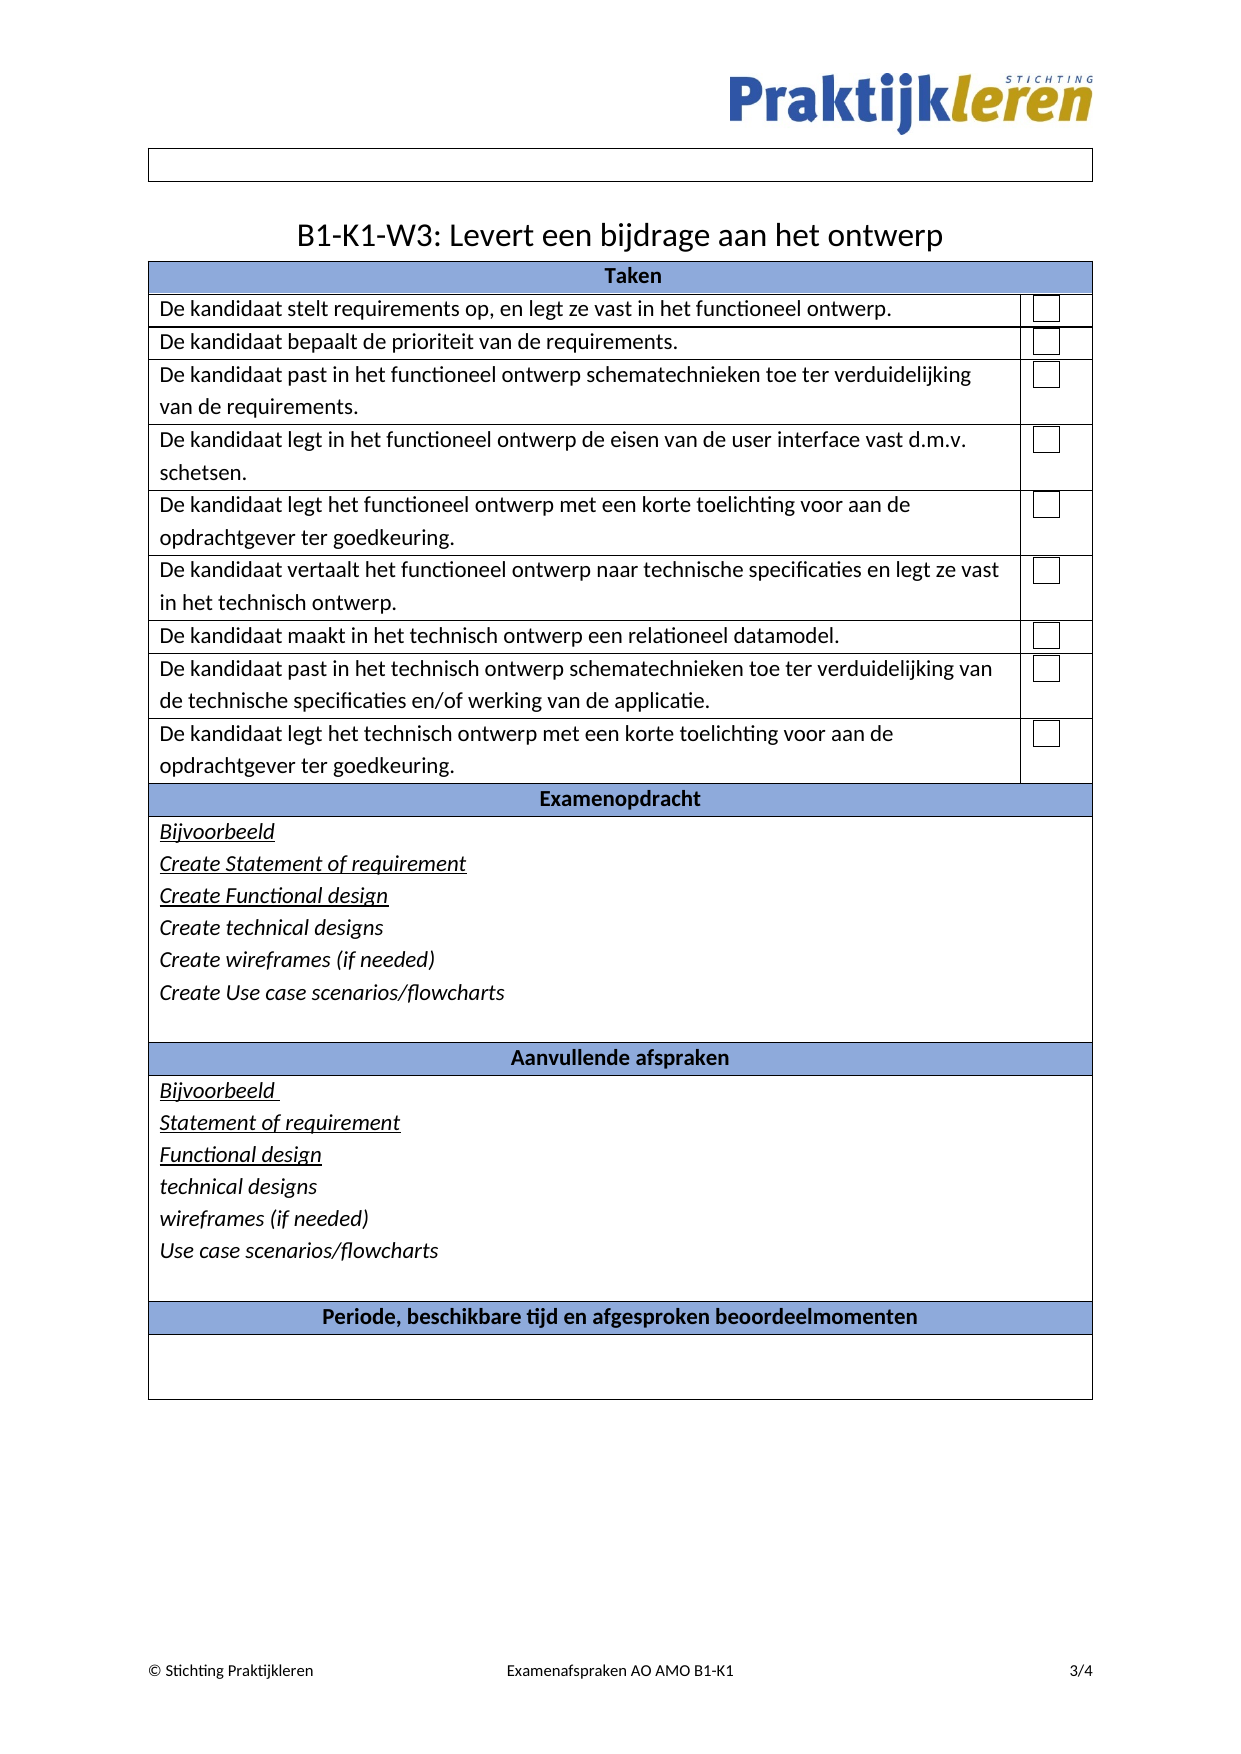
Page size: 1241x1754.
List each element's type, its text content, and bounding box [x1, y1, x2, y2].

table_header Taken [149, 262, 1092, 293]
table_cell Examenopdracht [149, 784, 1092, 816]
table_cell De kandidaat legt het technisch ontwerp met een korte toelichting voor aan de opdrachtgever ter goedkeuring. [149, 719, 1020, 783]
table_cell [1021, 425, 1092, 489]
table_cell De kandidaat vertaalt het functioneel ontwerp naar technische specificaties en legt ze vast in het technisch ontwerp. [149, 556, 1020, 620]
table_cell Bijvoorbeeld Create Statement of requirement Create Functional design Create technical designs Create wireframes (if needed) Create Use case scenarios/flowcharts [149, 817, 1092, 1042]
table_cell De kandidaat past in het technisch ontwerp schematechnieken toe ter verduidelijking van de technische specificaties en/of werking van de applicatie. [149, 654, 1020, 718]
picture [730, 73, 1093, 135]
table_cell [149, 149, 1092, 181]
table_cell [1021, 654, 1092, 718]
table_cell [1021, 621, 1092, 653]
table_cell De kandidaat stelt requirements op, en legt ze vast in het functioneel ontwerp. [149, 295, 1020, 326]
table_cell Periode, beschikbare tijd en afgesproken beoordeelmomenten [149, 1302, 1092, 1334]
table_cell De kandidaat bepaalt de prioriteit van de requirements. [149, 328, 1020, 359]
table_cell Bijvoorbeeld Statement of requirement Functional design technical designs wireframes (if needed) Use case scenarios/flowcharts [149, 1076, 1092, 1301]
table_cell De kandidaat legt in het functioneel ontwerp de eisen van de user interface vast d.m.v. schetsen. [149, 425, 1020, 489]
text B1-K1-W3: Levert een bijdrage aan het ontwerp [148, 214, 1093, 254]
table_cell De kandidaat past in het functioneel ontwerp schematechnieken toe ter verduidelijking van de requirements. [149, 360, 1020, 424]
table_cell [1021, 328, 1092, 359]
table_cell De kandidaat legt het functioneel ontwerp met een korte toelichting voor aan de opdrachtgever ter goedkeuring. [149, 491, 1020, 554]
table_cell [149, 1335, 1092, 1399]
table_cell [1021, 719, 1092, 783]
table_cell [1021, 491, 1092, 554]
table_cell Aanvullende afspraken [149, 1043, 1092, 1075]
table_cell De kandidaat maakt in het technisch ontwerp een relationeel datamodel. [149, 621, 1020, 653]
table_cell [1021, 295, 1092, 326]
table_cell [1021, 556, 1092, 620]
table_cell [1021, 360, 1092, 424]
